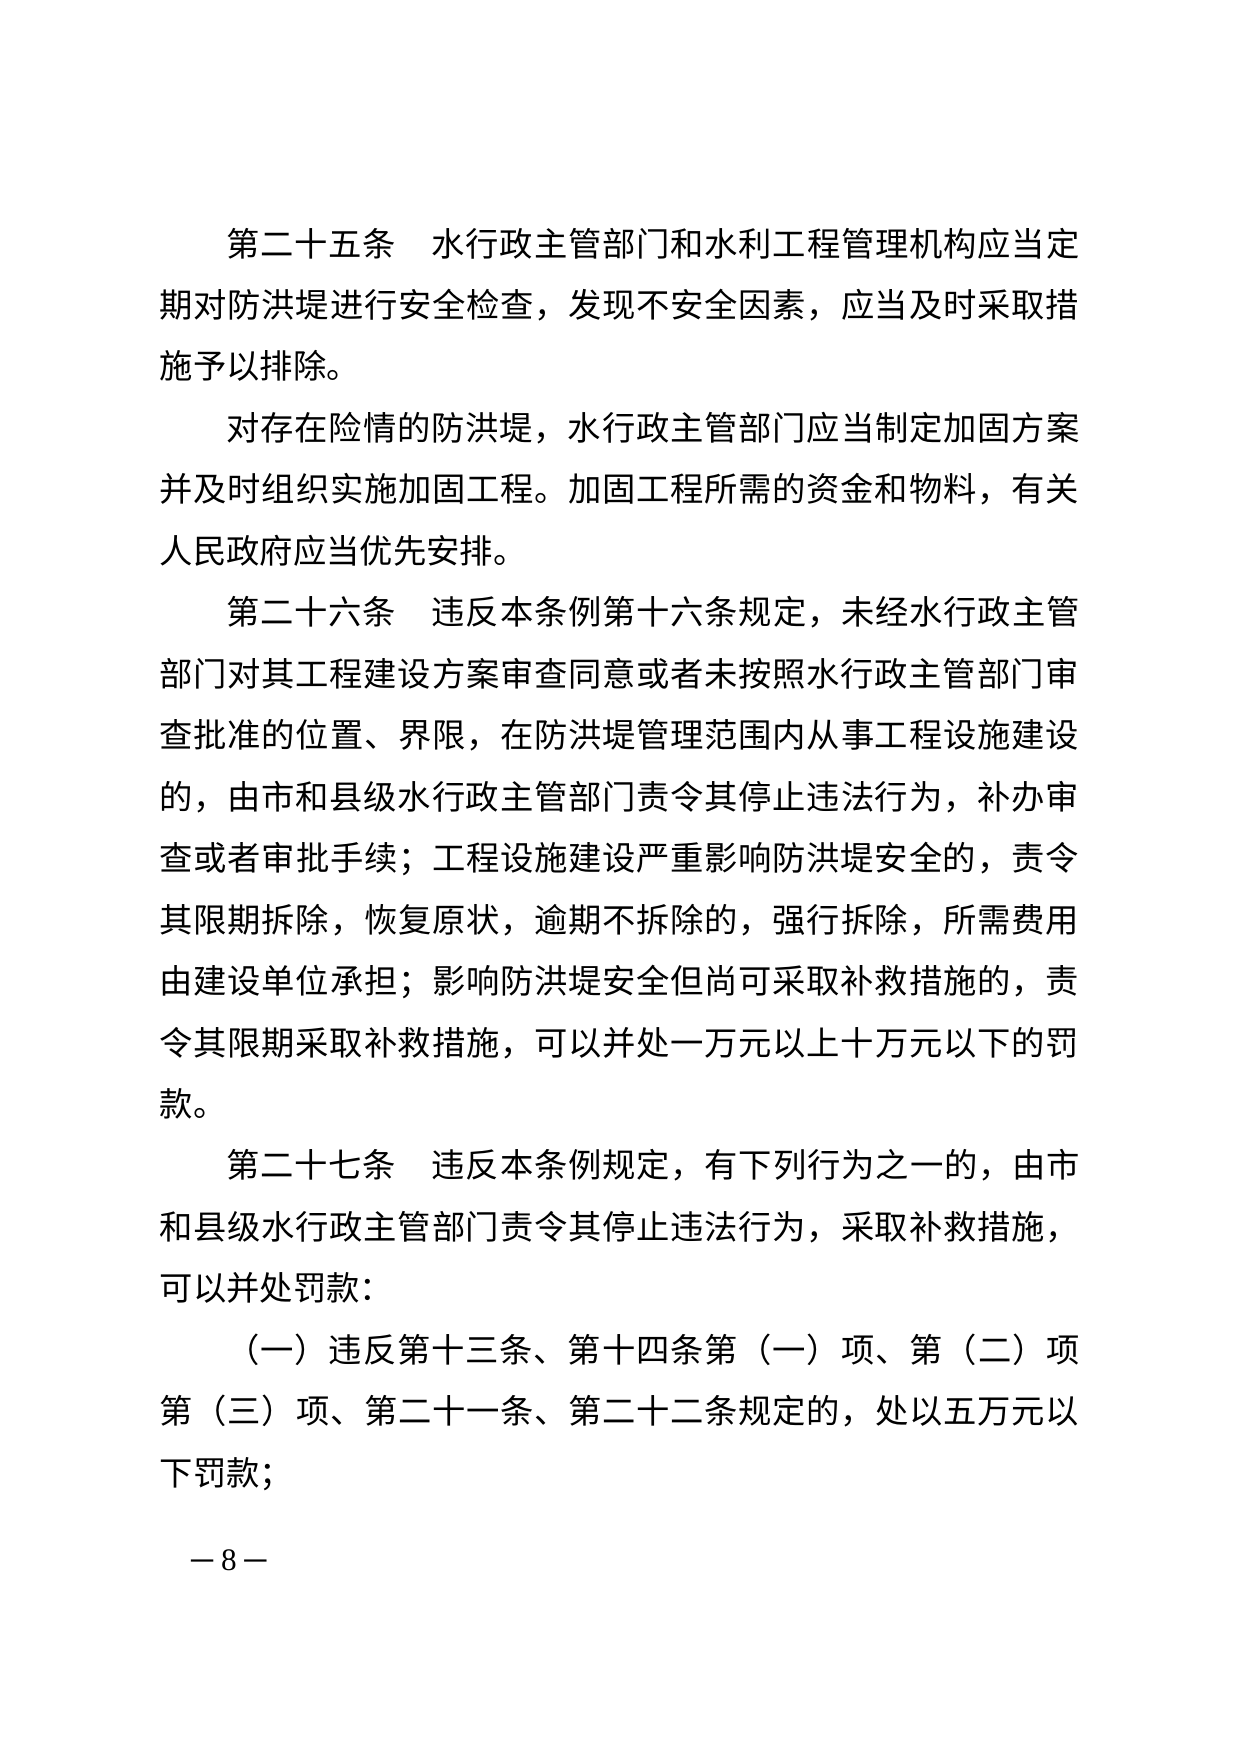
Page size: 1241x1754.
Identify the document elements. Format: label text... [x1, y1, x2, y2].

text 第二十七条 违反本条例规定，有下列行为之一的，由市和县级水行政主管部门责令其停止违法行为，采取补救措施，可以并处罚款： [159, 1129, 1081, 1313]
text （一）违反第十三条、第十四条第（一）项、第（二）项、第（三）项、第二十一条、第二十二条规定的，处以五万元以下罚款； [159, 1313, 1081, 1497]
text 对存在险情的防洪堤，水行政主管部门应当制定加固方案，并及时组织实施加固工程。加固工程所需的资金和物料，有关人民政府应当优先安排。 [159, 391, 1081, 576]
text 第二十六条 违反本条例第十六条规定，未经水行政主管部门对其工程建设方案审查同意或者未按照水行政主管部门审查批准的位置、界限，在防洪堤管理范围内从事工程设施建设的，由市和县级水行政主管部门责令其停止违法行为，补办审查或者审批手续；工程设施建设严重影响防洪堤安全的，责令其限期拆除，恢复原状，逾期不拆除的，强行拆除，所需费用由建设单位承担；影响防洪堤安全但尚可采取补救措施的，责令其限期采取补救措施，可以并处一万元以上十万元以下的罚款。 [159, 576, 1081, 1129]
text 第二十五条 水行政主管部门和水利工程管理机构应当定期对防洪堤进行安全检查，发现不安全因素，应当及时采取措施予以排除。 [159, 207, 1081, 391]
